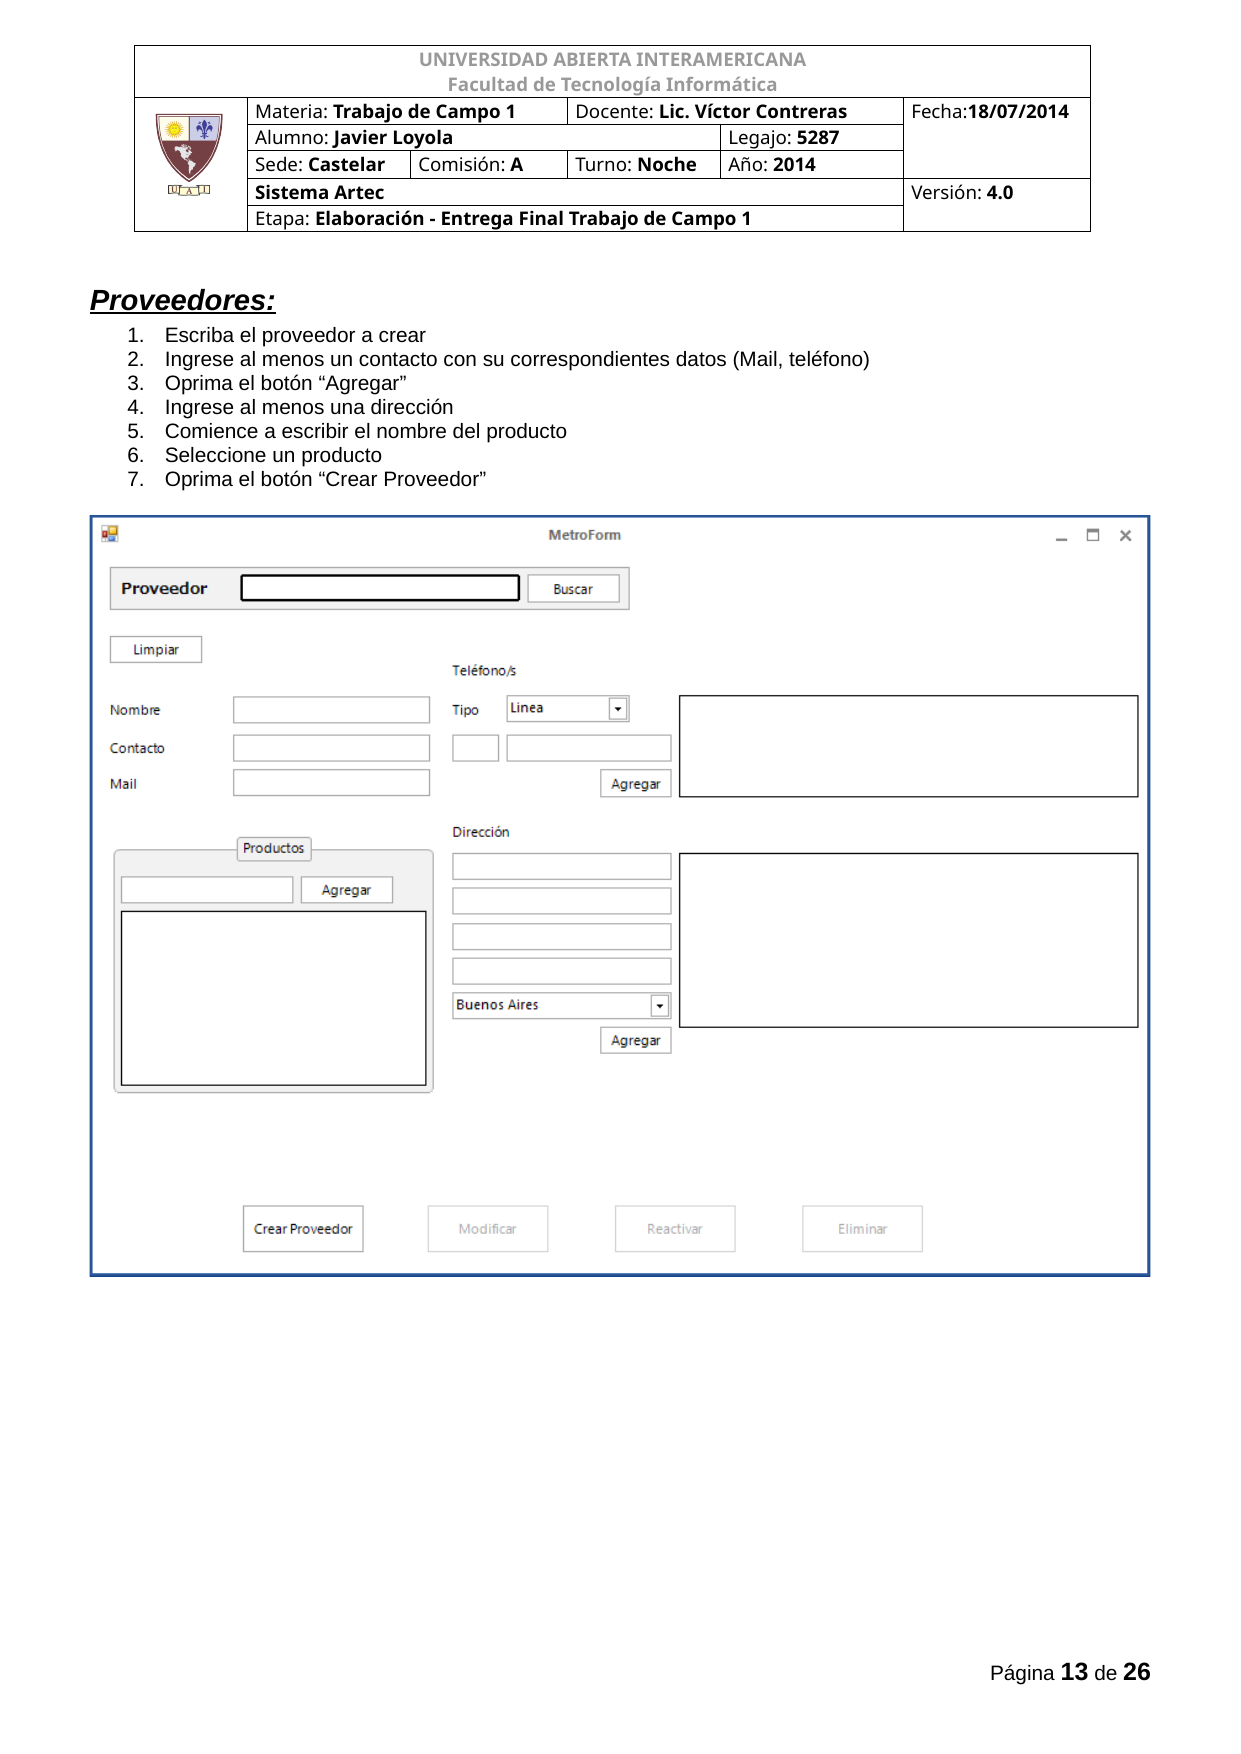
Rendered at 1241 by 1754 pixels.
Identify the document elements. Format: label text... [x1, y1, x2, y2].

list Escriba el proveedor a crear [127, 323, 1151, 347]
subtitle Proveedores: [89, 283, 1151, 317]
list Ingrese al menos un contacto con su correspondientes datos (Mail, teléfono) [127, 347, 1151, 371]
list Comience a escribir el nombre del producto [127, 419, 1151, 443]
list Oprima el botón “Crear Proveedor” [127, 467, 1151, 491]
list Oprima el botón “Agregar” [127, 371, 1151, 395]
list Seleccione un producto [127, 443, 1151, 467]
picture [140, 107, 239, 199]
picture [89, 515, 1151, 1277]
list Ingrese al menos una dirección [127, 395, 1151, 419]
